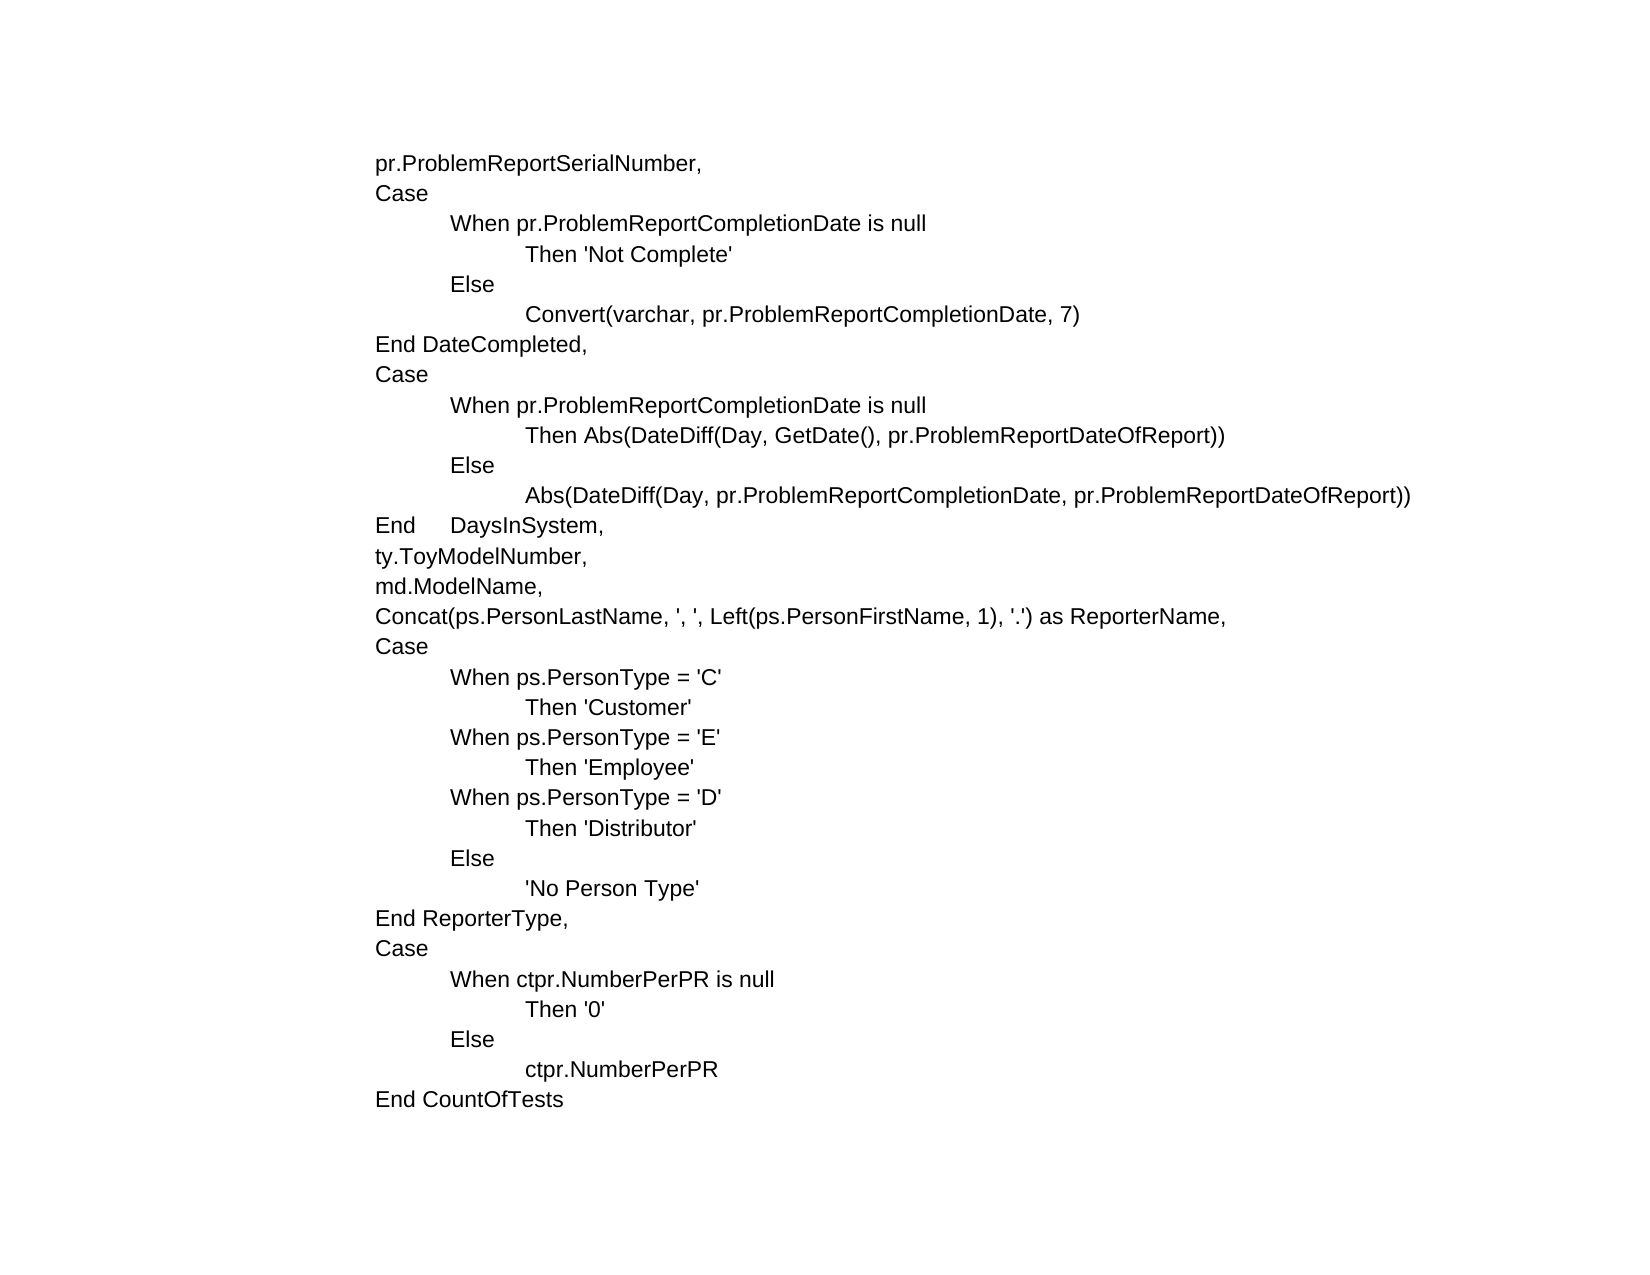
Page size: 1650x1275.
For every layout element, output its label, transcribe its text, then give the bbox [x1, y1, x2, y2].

text End CountOfTests [225, 1086, 1500, 1113]
text Else [225, 845, 1500, 871]
text Case [225, 361, 1500, 388]
text End ReporterType, [225, 905, 1500, 932]
text Then Abs(DateDiff(Day, GetDate(), pr.ProblemReportDateOfReport)) [225, 422, 1500, 448]
text When ctpr.NumberPerPR is null [225, 966, 1500, 992]
text When ps.PersonType = 'D' [225, 784, 1500, 811]
text Else [225, 271, 1500, 297]
text md.ModelName, [225, 573, 1500, 599]
text End DateCompleted, [225, 331, 1500, 358]
text When ps.PersonType = 'C' [225, 663, 1500, 690]
text End DaysInSystem, [225, 512, 1500, 539]
text Case [225, 180, 1500, 207]
text Then 'Employee' [225, 754, 1500, 781]
text Case [225, 935, 1500, 962]
text Then '0' [225, 996, 1500, 1022]
text When ps.PersonType = 'E' [225, 724, 1500, 750]
text Then 'Not Complete' [225, 241, 1500, 267]
text Abs(DateDiff(Day, pr.ProblemReportCompletionDate, pr.ProblemReportDateOfReport)) [225, 482, 1500, 509]
text Then 'Distributor' [225, 814, 1500, 841]
text 'No Person Type' [225, 875, 1500, 901]
text Then 'Customer' [225, 694, 1500, 720]
text Else [225, 452, 1500, 478]
text Concat(ps.PersonLastName, ', ', Left(ps.PersonFirstName, 1), '.') as ReporterName, [225, 603, 1500, 629]
text ty.ToyModelNumber, [225, 543, 1500, 569]
text Else [225, 1026, 1500, 1052]
text Convert(varchar, pr.ProblemReportCompletionDate, 7) [225, 301, 1500, 327]
text When pr.ProblemReportCompletionDate is null [225, 210, 1500, 237]
text pr.ProblemReportSerialNumber, [225, 150, 1500, 176]
text When pr.ProblemReportCompletionDate is null [225, 392, 1500, 418]
text Case [225, 633, 1500, 660]
text ctpr.NumberPerPR [225, 1056, 1500, 1083]
